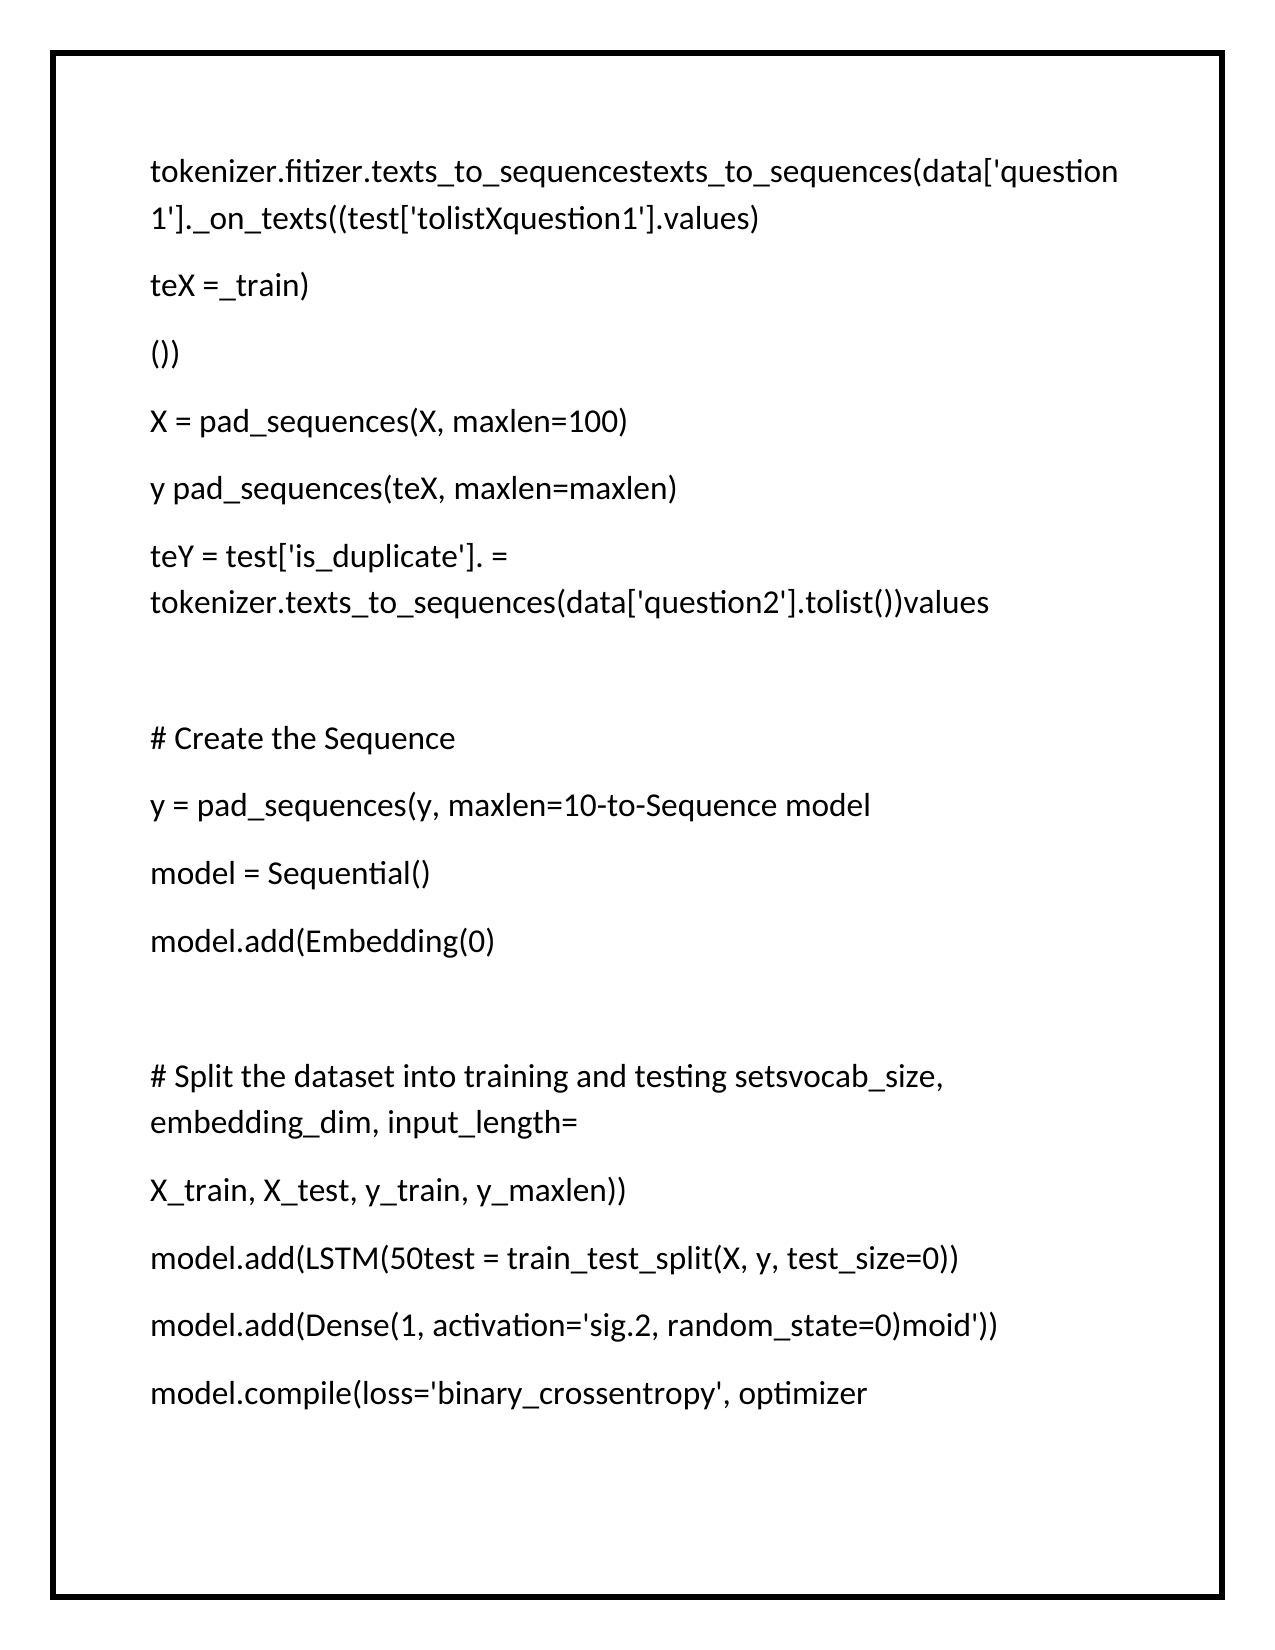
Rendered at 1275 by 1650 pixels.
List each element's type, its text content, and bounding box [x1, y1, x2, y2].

text teY = test['is_duplicate']. = tokenizer.texts_to_sequences(data['question2'].tolist())values [150, 535, 1125, 622]
text y pad_sequences(teX, maxlen=maxlen) [150, 467, 1125, 508]
text model = Sequential() [150, 852, 1125, 893]
text model.add(LSTM(50test = train_test_split(X, y, test_size=0)) [150, 1237, 1125, 1277]
text tokenizer.fitizer.texts_to_sequencestexts_to_sequences(data['question1']._on_texts((test['tolistXquestion1'].values) [150, 150, 1125, 237]
text X = pad_sequences(X, maxlen=100) [150, 399, 1125, 440]
text y = pad_sequences(y, maxlen=10-to-Sequence model [150, 784, 1125, 825]
text model.add(Embedding(0) [150, 919, 1125, 960]
text teX =_train) [150, 264, 1125, 305]
text model.add(Dense(1, activation='sig.2, random_state=0)moid')) [150, 1304, 1125, 1345]
text # Create the Sequence [150, 717, 1125, 757]
text ()) [150, 332, 1125, 373]
text X_train, X_test, y_train, y_maxlen)) [150, 1169, 1125, 1210]
text # Split the dataset into training and testing setsvocab_size, embedding_dim, input_length= [150, 1055, 1125, 1142]
text model.compile(loss='binary_crossentropy', optimizer [150, 1372, 1125, 1413]
